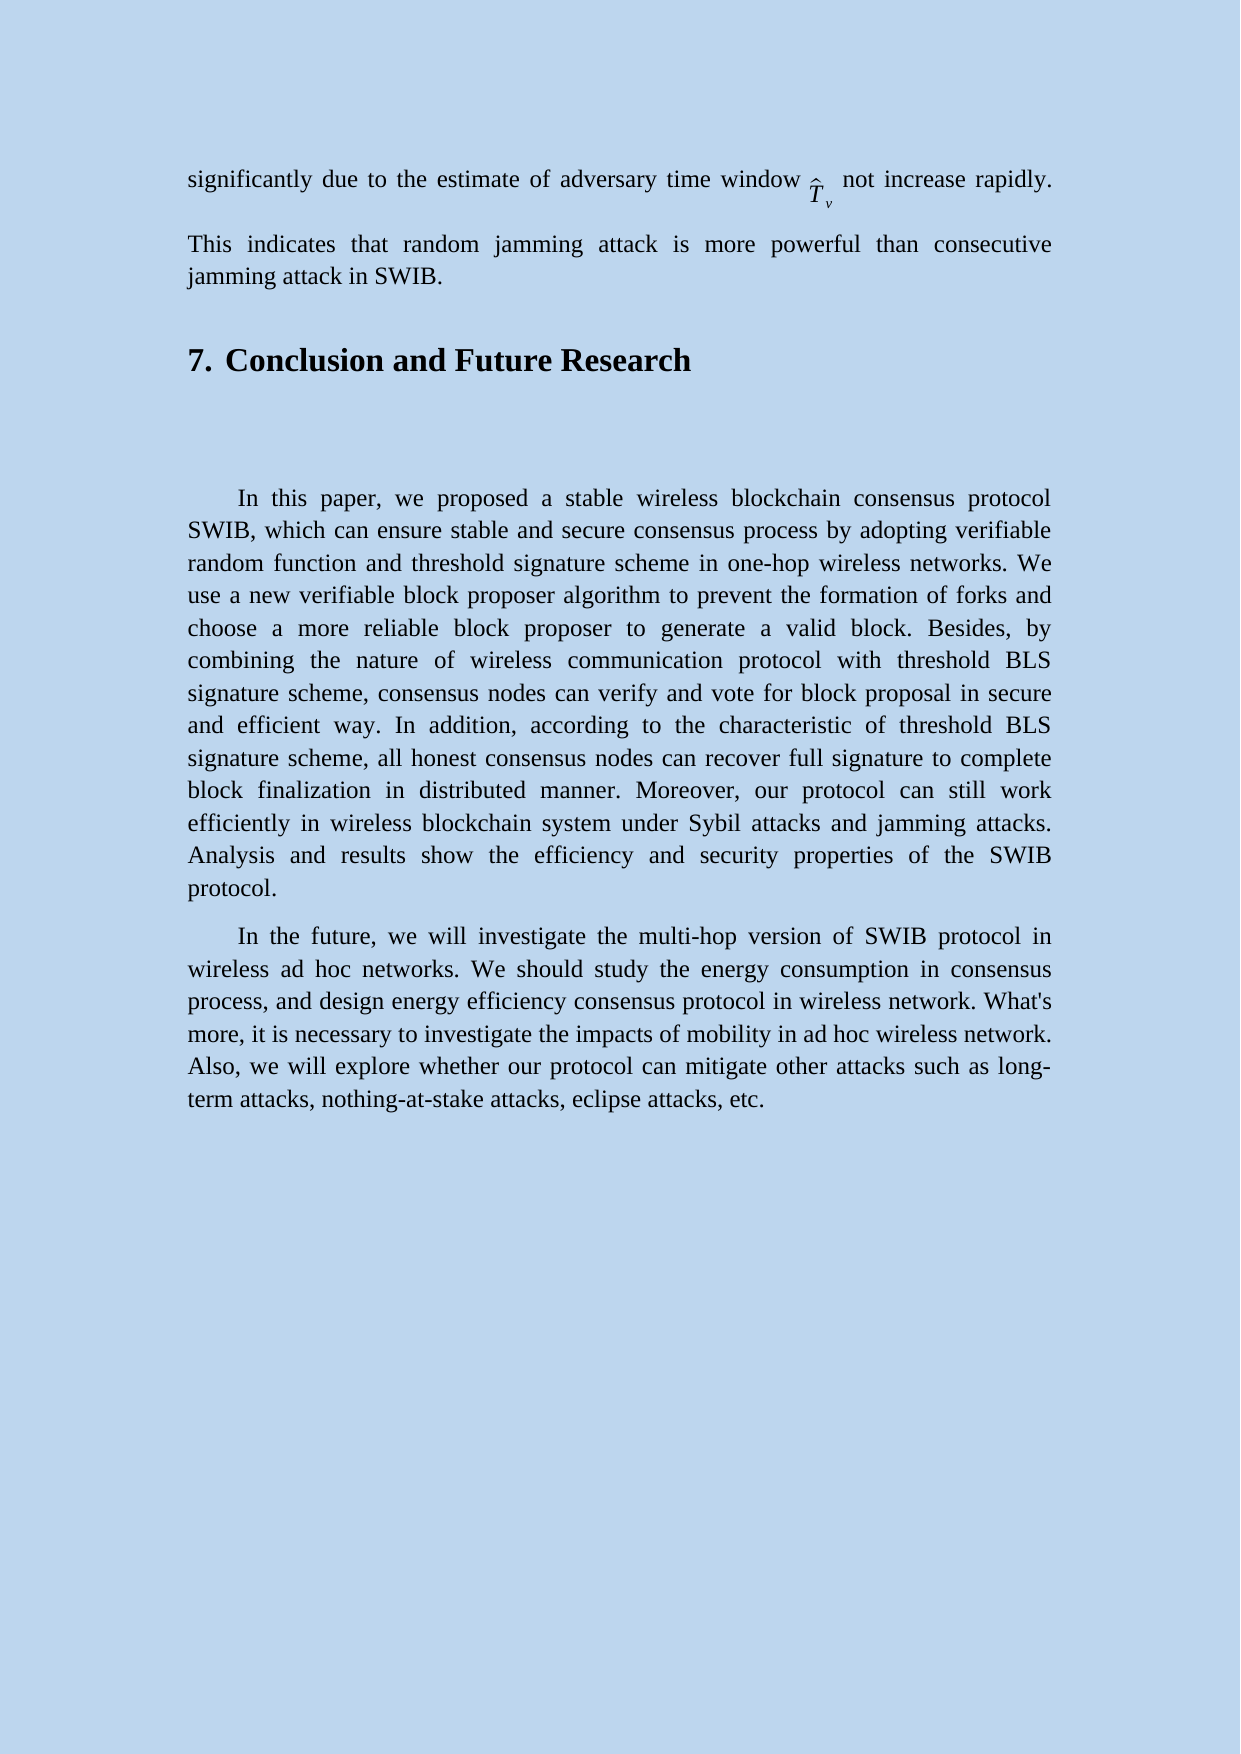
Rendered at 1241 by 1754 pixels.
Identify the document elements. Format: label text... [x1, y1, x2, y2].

text In the future, we will investigate the multi-hop version of SWIB protocol in wireless ad hoc networks. We should study the energy consumption in consensus process, and design energy efficiency consensus protocol in wireless network. What's more, it is necessary to investigate the impacts of mobility in ad hoc wireless network. Also, we will explore whether our protocol can mitigate other attacks such as long-term attacks, nothing-at-stake attacks, eclipse attacks, etc. [187, 919, 1053, 1114]
text In this paper, we proposed a stable wireless blockchain consensus protocol SWIB, which can ensure stable and secure consensus process by adopting verifiable random function and threshold signature scheme in one-hop wireless networks. We use a new verifiable block proposer algorithm to prevent the formation of forks and choose a more reliable block proposer to generate a valid block. Besides, by combining the nature of wireless communication protocol with threshold BLS signature scheme, consensus nodes can verify and vote for block proposal in secure and efficient way. In addition, according to the characteristic of threshold BLS signature scheme, all honest consensus nodes can recover full signature to complete block finalization in distributed manner. Moreover, our protocol can still work efficiently in wireless blockchain system under Sybil attacks and jamming attacks. Analysis and results show the efficiency and security properties of the SWIB protocol. [187, 481, 1053, 903]
subtitle Conclusion and Future Research [187, 327, 1053, 392]
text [187, 162, 1053, 292]
